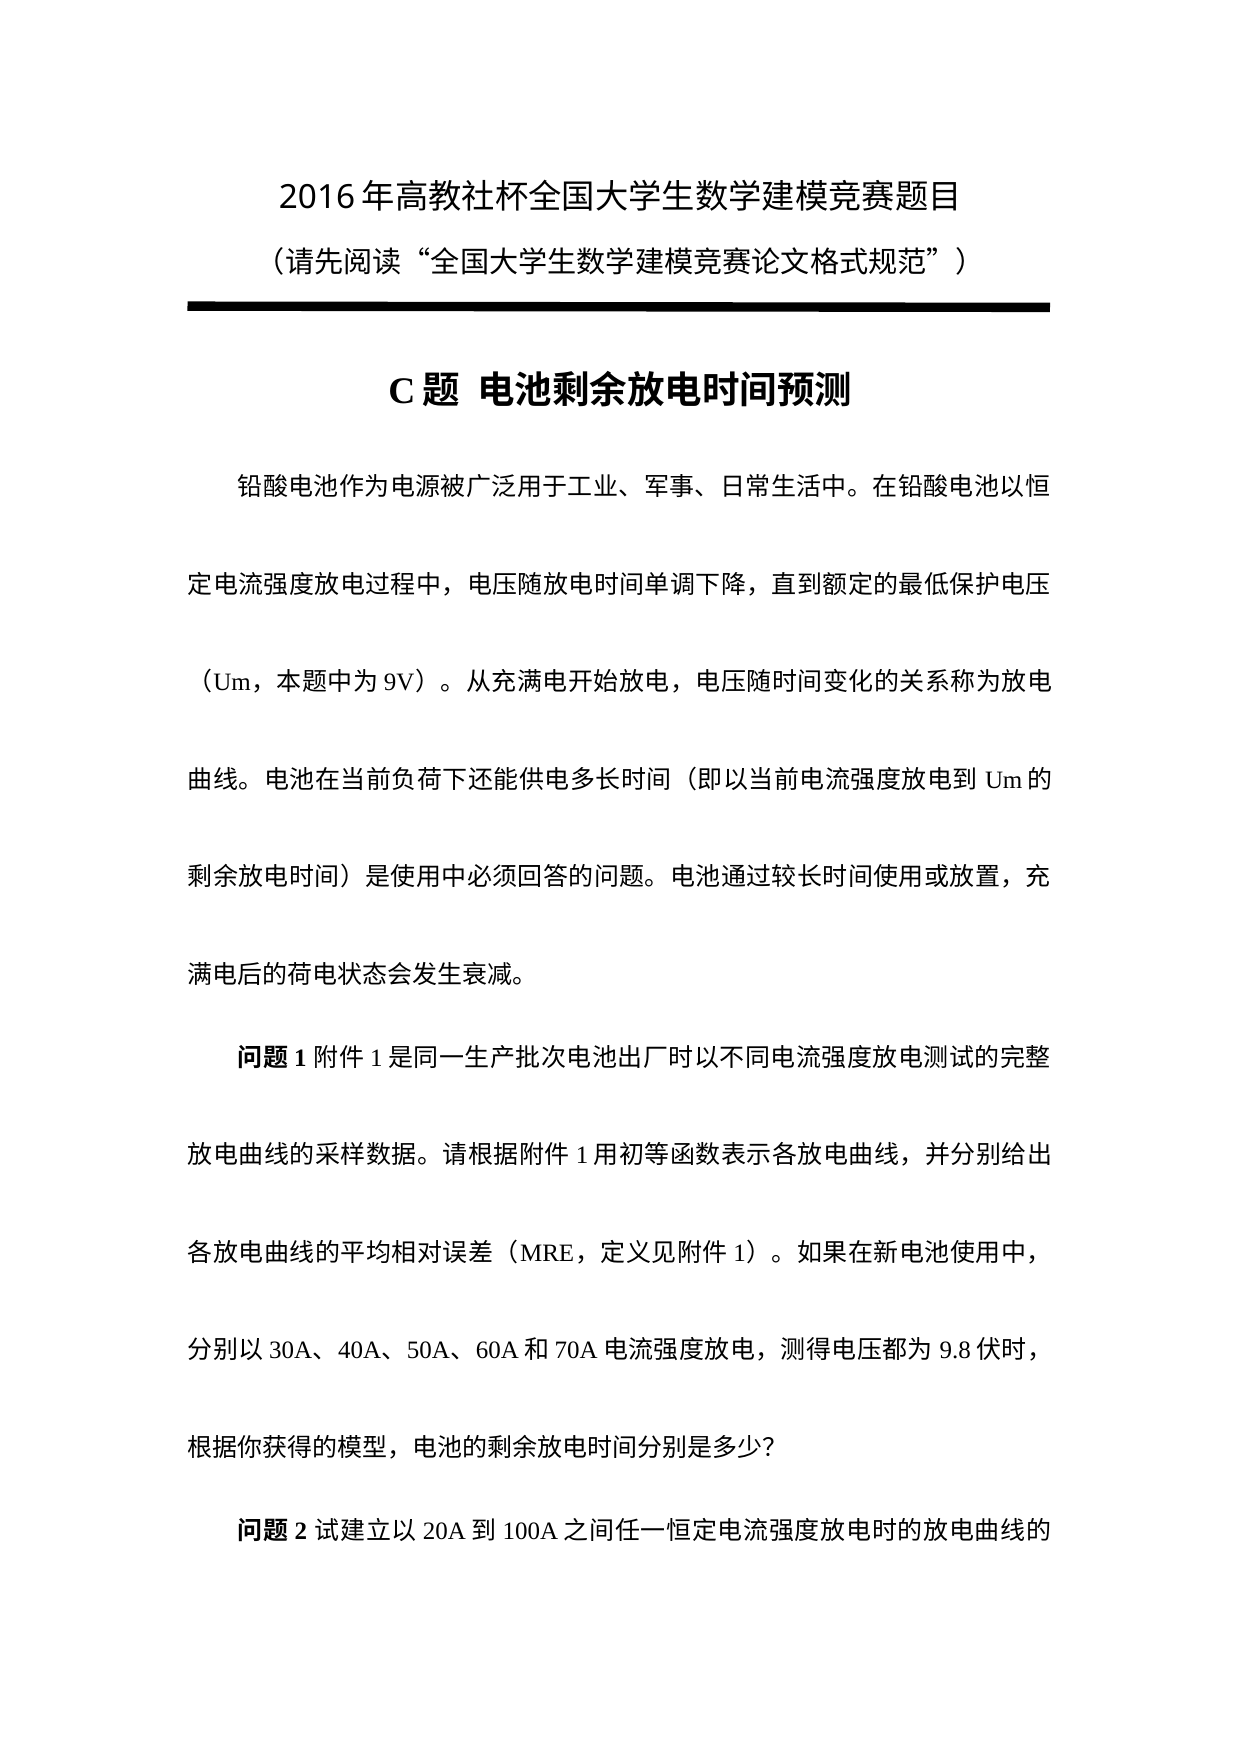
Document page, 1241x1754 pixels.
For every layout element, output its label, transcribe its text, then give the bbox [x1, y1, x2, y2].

text （请先阅读“全国大学生数学建模竞赛论文格式规范”） [187, 227, 1053, 292]
text C题 电池剩余放电时间预测 [187, 355, 1053, 420]
text 2016年高教社杯全国大学生数学建模竞赛题目 [187, 162, 1053, 227]
text 铅酸电池作为电源被广泛用于工业、军事、日常生活中。在铅酸电池以恒定电流强度放电过程中，电压随放电时间单调下降，直到额定的最低保护电压（Um，本题中为9V）。从充满电开始放电，电压随时间变化的关系称为放电曲线。电池在当前负荷下还能供电多长时间（即以当前电流强度放电到Um的剩余放电时间）是使用中必须回答的问题。电池通过较长时间使用或放置，充满电后的荷电状态会发生衰减。 [187, 452, 1053, 1005]
text 问题1 附件1是同一生产批次电池出厂时以不同电流强度放电测试的完整放电曲线的采样数据。请根据附件1用初等函数表示各放电曲线，并分别给出各放电曲线的平均相对误差（MRE，定义见附件1）。如果在新电池使用中，分别以30A、40A、50A、60A和70A电流强度放电，测得电压都为9.8伏时，根据你获得的模型，电池的剩余放电时间分别是多少？ [187, 1023, 1053, 1478]
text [187, 1496, 1053, 1561]
